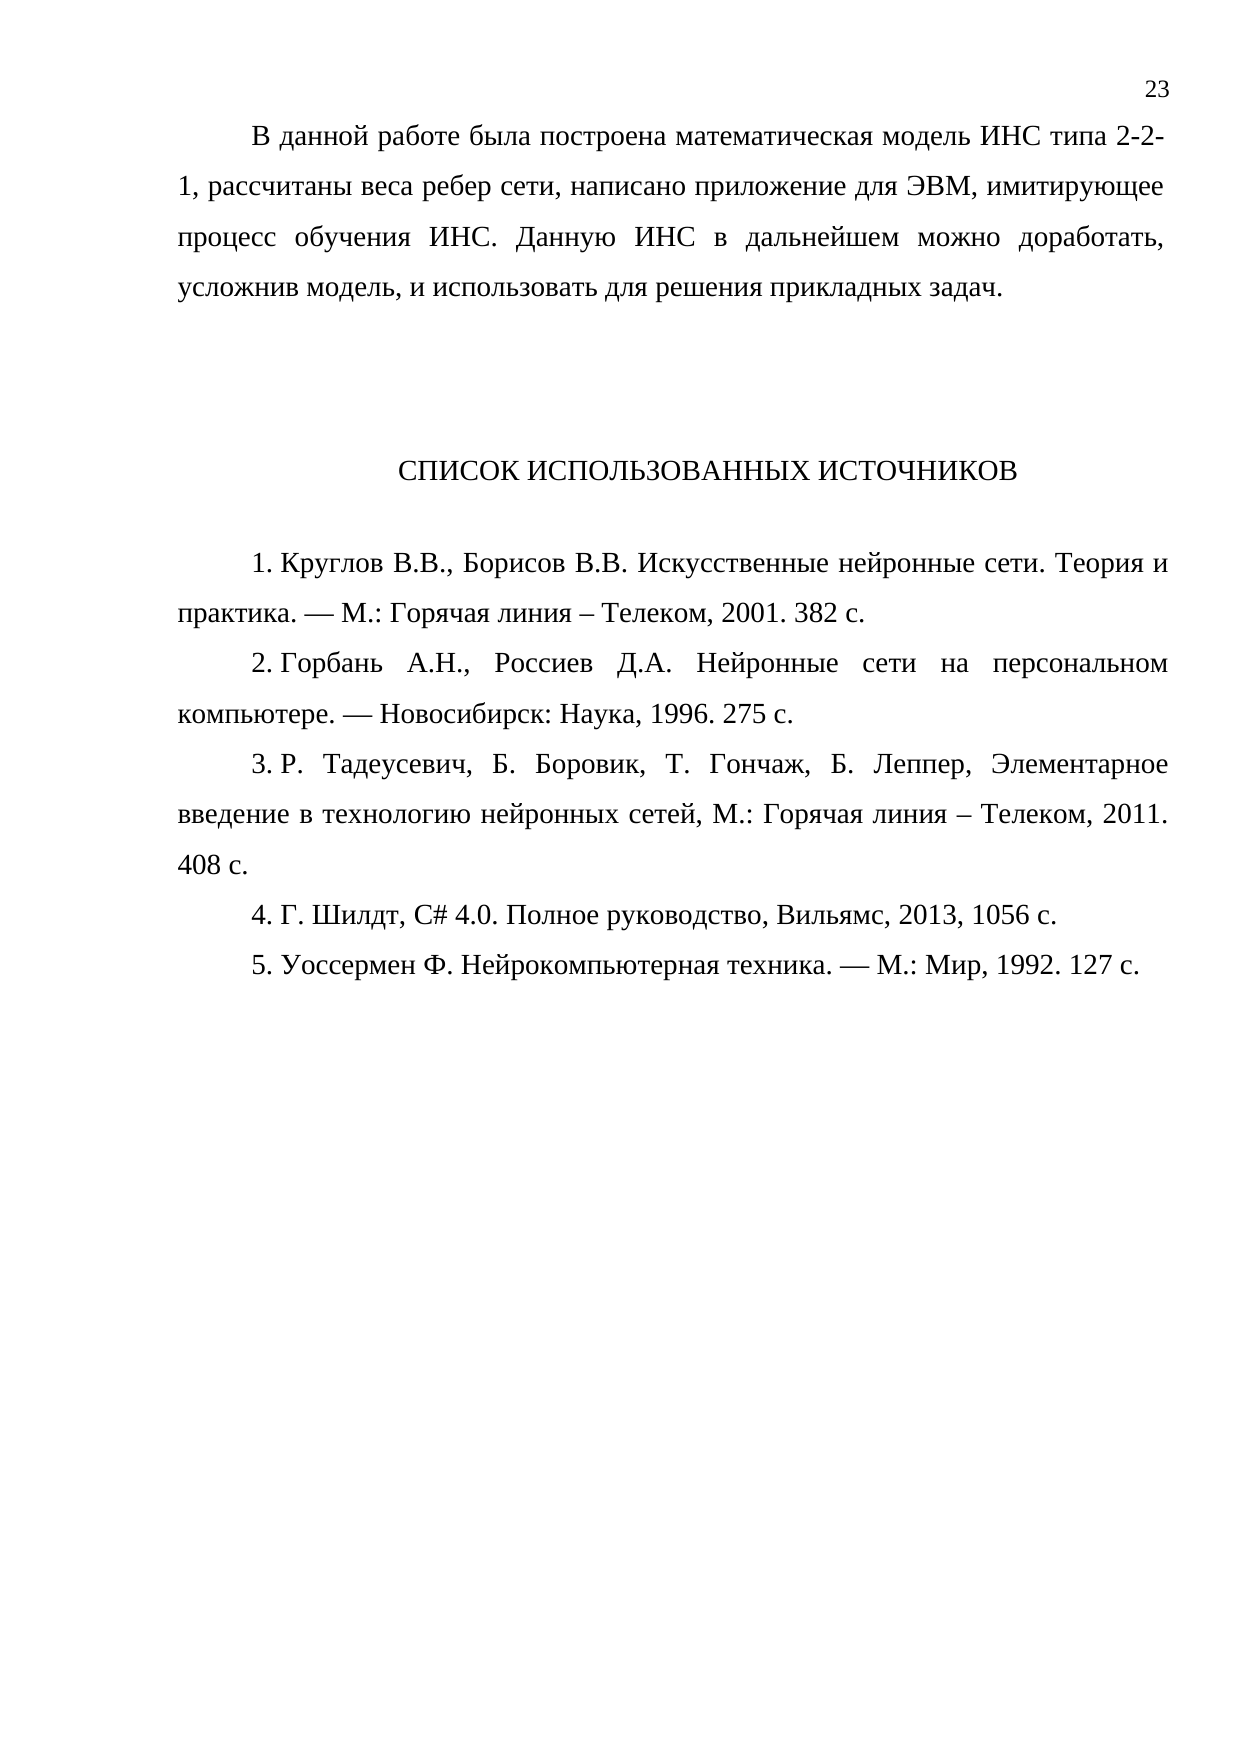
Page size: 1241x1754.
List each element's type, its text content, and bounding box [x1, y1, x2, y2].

list Г. Шилдт, C# 4.0. Полное руководство, Вильямс, 2013, 1056 с. [177, 897, 1169, 931]
list Горбань А.Н., Россиев Д.А. Нейронные сети на персональном компьютере. — Новосибирск: Наука, 1996. 275 с. [177, 646, 1169, 729]
text В данной работе была построена математическая модель ИНС типа 2-2-1, рассчитаны веса ребер сети, написано приложение для ЭВМ, имитирующее процесс обучения ИНС. Данную ИНС в дальнейшем можно доработать, усложнив модель, и использовать для решения прикладных задач. [177, 118, 1165, 303]
list Р. Тадеусевич, Б. Боровик, Т. Гончаж, Б. Леппер, Элементарное введение в технологию нейронных сетей, М.: Горячая линия – Телеком, 2011. 408 с. [177, 746, 1169, 880]
text СПИСОК ИСПОЛЬЗОВАННЫХ ИСТОЧНИКОВ [177, 453, 1165, 487]
list Круглов В.В., Борисов В.В. Искусственные нейронные сети. Теория и практика. — М.: Горячая линия – Телеком, 2001. 382 с. [177, 545, 1169, 629]
list Уоссермен Ф. Нейрокомпьютерная техника. — М.: Мир, 1992. 127 с. [177, 947, 1169, 981]
